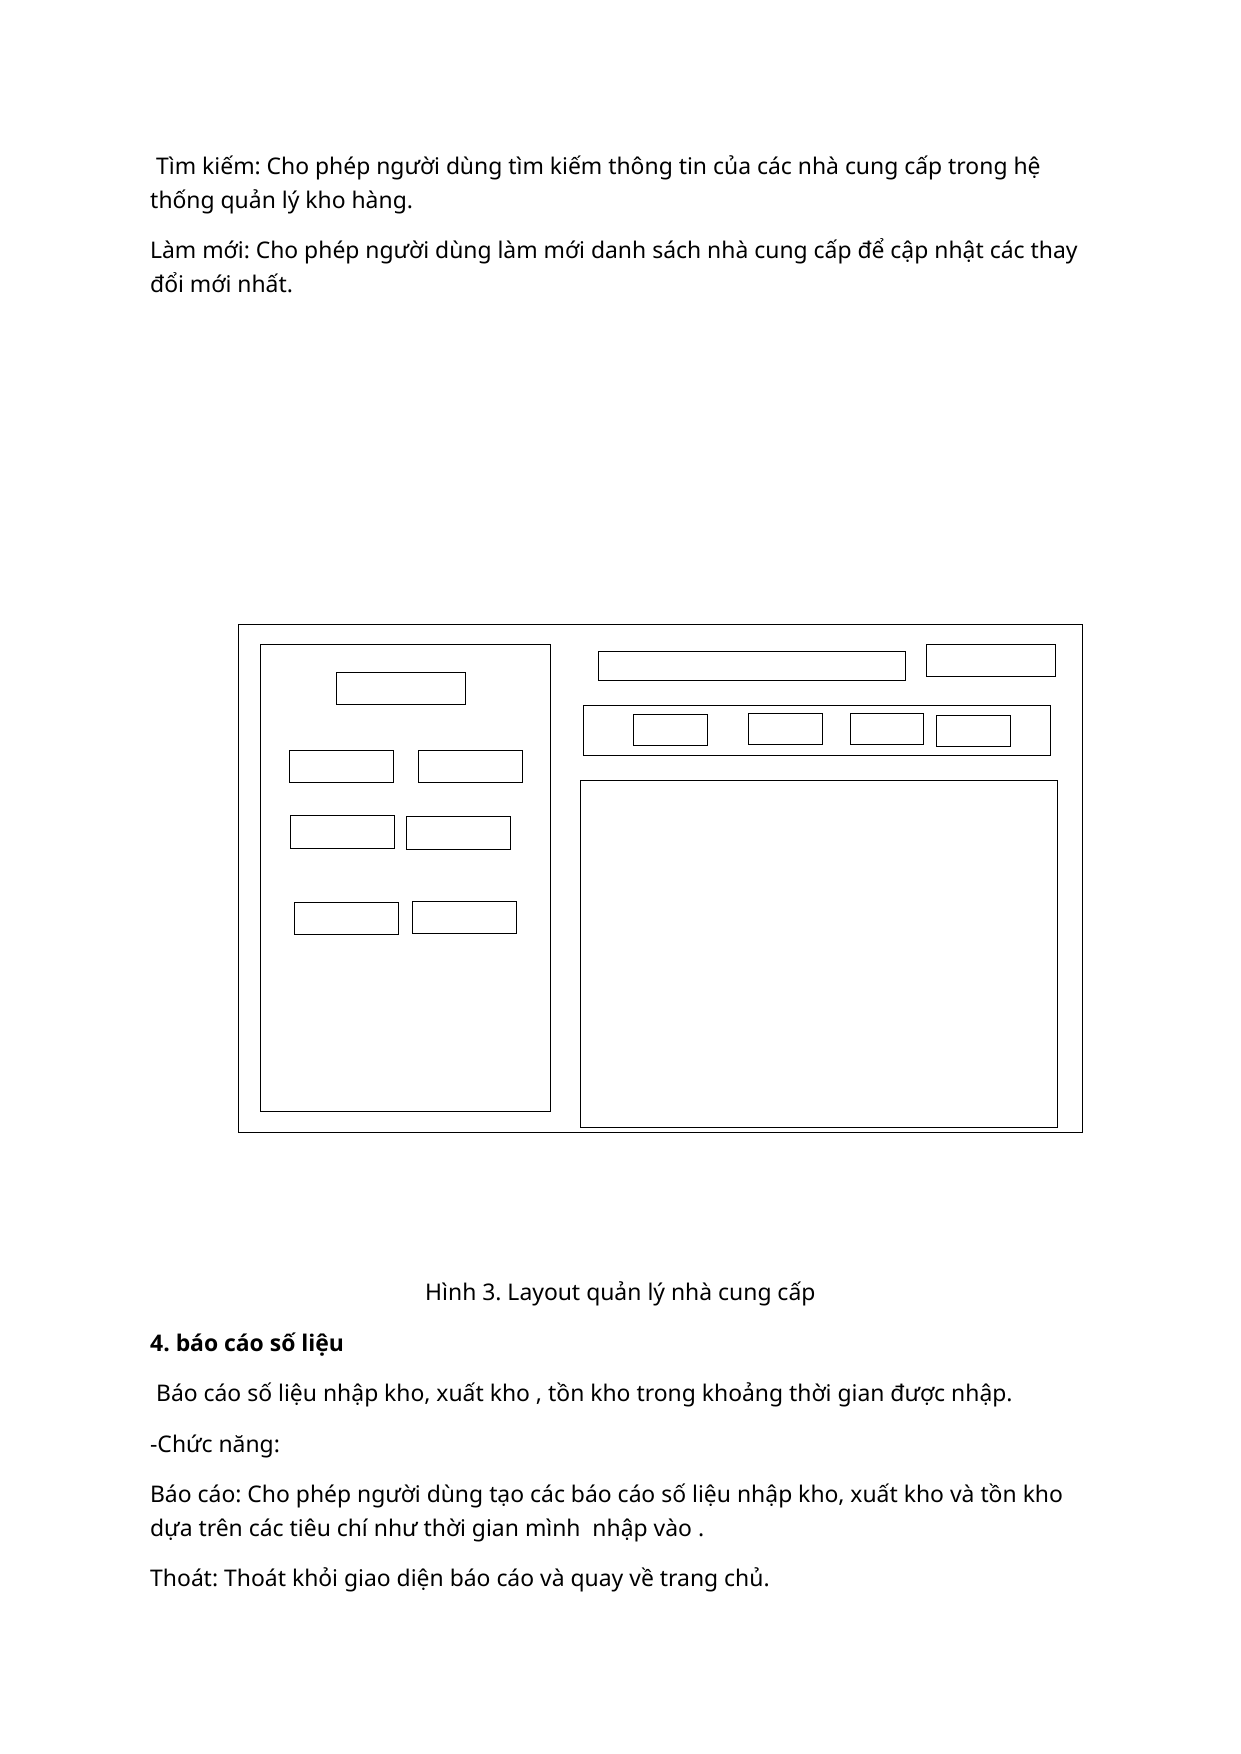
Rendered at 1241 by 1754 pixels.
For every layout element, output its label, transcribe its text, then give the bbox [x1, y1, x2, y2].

text -Chức năng: [150, 1427, 1090, 1459]
text Tìm kiếm: Cho phép người dùng tìm kiếm thông tin của các nhà cung cấp trong hệ thống quản lý kho hàng. [150, 150, 1090, 215]
text Thoát: Thoát khỏi giao diện báo cáo và quay về trang chủ. [150, 1562, 1090, 1593]
text Hình 3. Layout quản lý nhà cung cấp [150, 1276, 1090, 1307]
text 4. báo cáo số liệu [150, 1327, 1090, 1358]
text Báo cáo: Cho phép người dùng tạo các báo cáo số liệu nhập kho, xuất kho và tồn kho dựa trên các tiêu chí như thời gian mình nhập vào . [150, 1478, 1090, 1543]
text Làm mới: Cho phép người dùng làm mới danh sách nhà cung cấp để cập nhật các thay đổi mới nhất. [150, 234, 1090, 299]
text Báo cáo số liệu nhập kho, xuất kho , tồn kho trong khoảng thời gian được nhập. [150, 1377, 1090, 1408]
